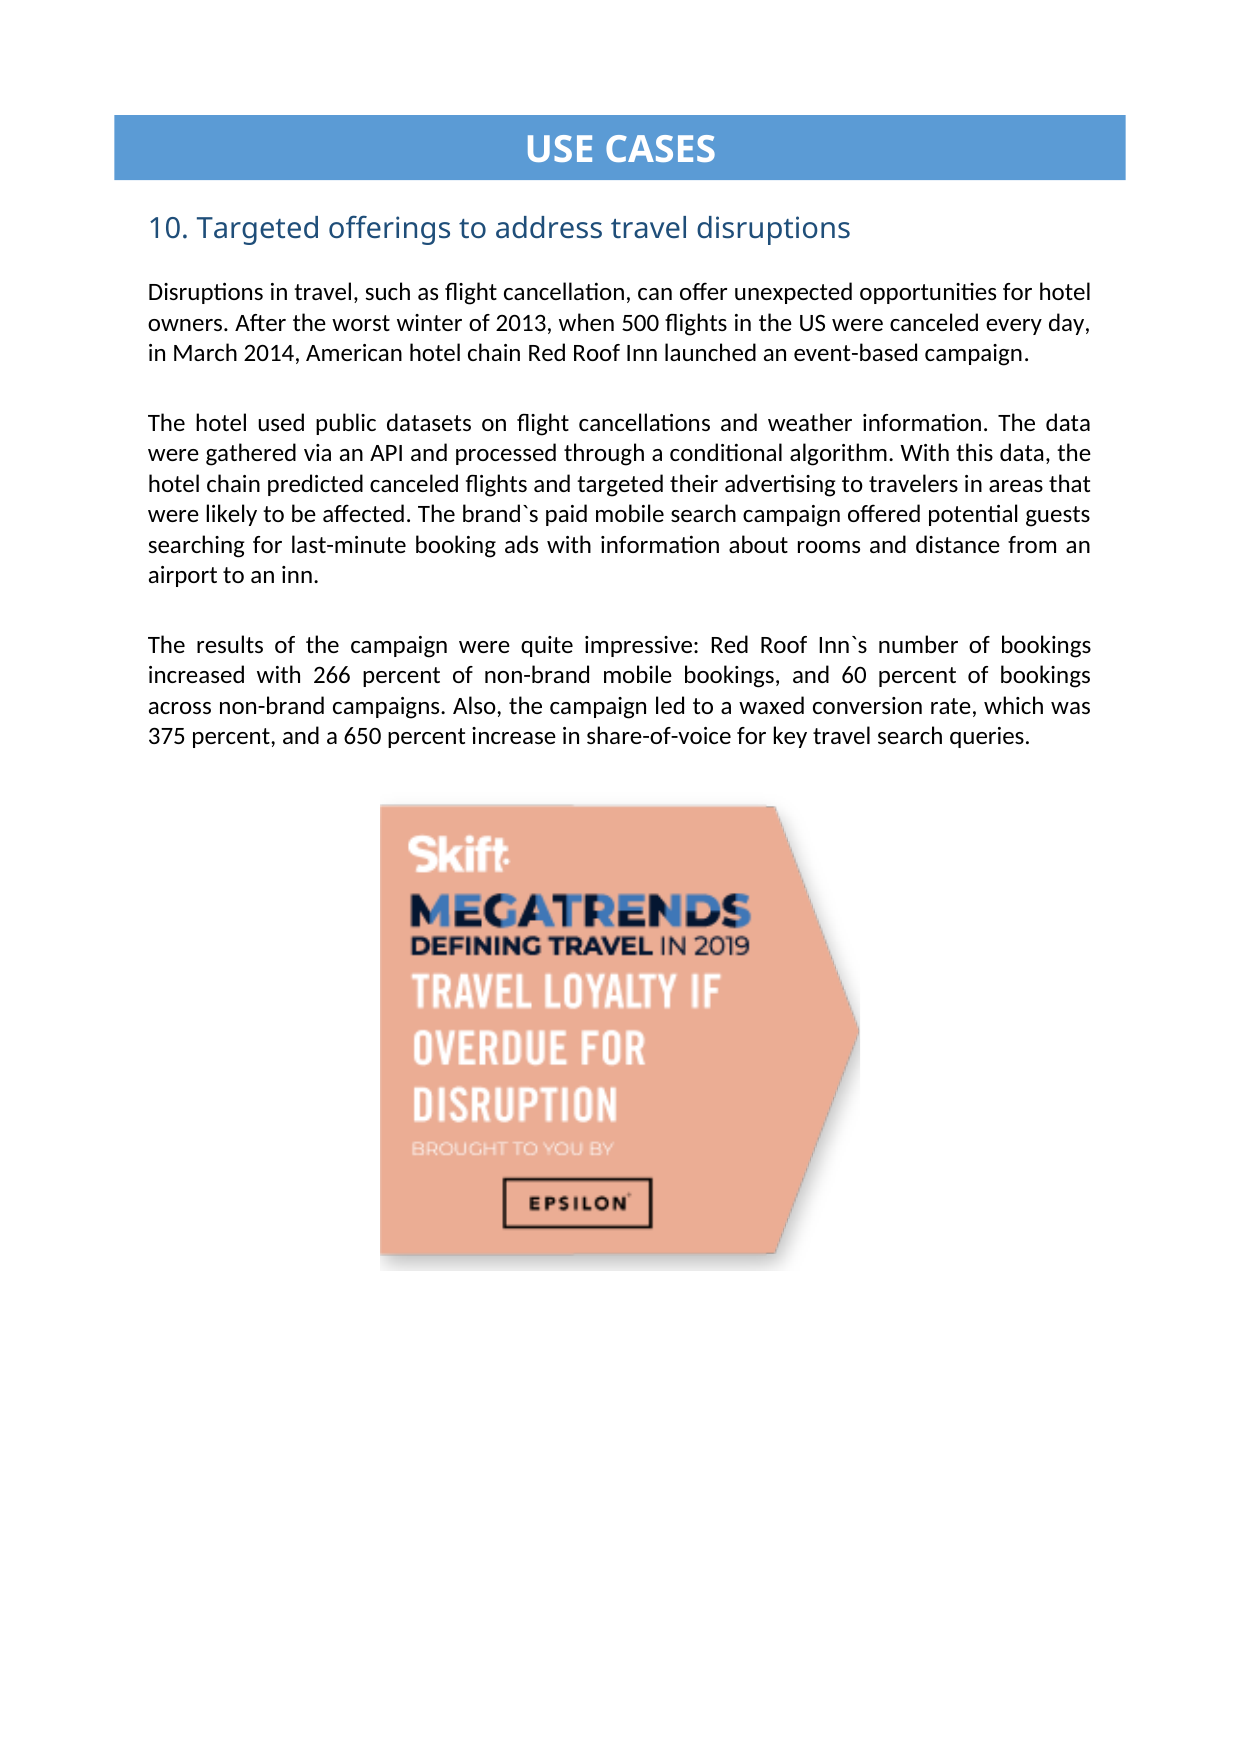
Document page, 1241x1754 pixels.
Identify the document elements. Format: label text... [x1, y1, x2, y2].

picture [380, 790, 861, 1271]
text Disruptions in travel, such as flight cancellation, can offer unexpected opportunities for hotel owners. After the worst winter of 2013, when 500 flights in the US were canceled every day, in March 2014, American hotel chain Red Roof Inn launched an event-based campaign. [148, 276, 1093, 368]
subtitle 10. Targeted offerings to address travel disruptions [148, 207, 1093, 247]
text The results of the campaign were quite impressive: Red Roof Inn`s number of bookings increased with 266 percent of non-brand mobile bookings, and 60 percent of bookings across non-brand campaigns. Also, the campaign led to a waxed conversion rate, which was 375 percent, and a 650 percent increase in share-of-voice for key travel search queries. [148, 629, 1093, 751]
text The hotel used public datasets on flight cancellations and weather information. The data were gathered via an API and processed through a conditional algorithm. With this data, the hotel chain predicted canceled flights and targeted their advertising to travelers in areas that were likely to be affected. The brand`s paid mobile search campaign offered potential guests searching for last-minute booking ads with information about rooms and distance from an airport to an inn. [148, 407, 1093, 590]
